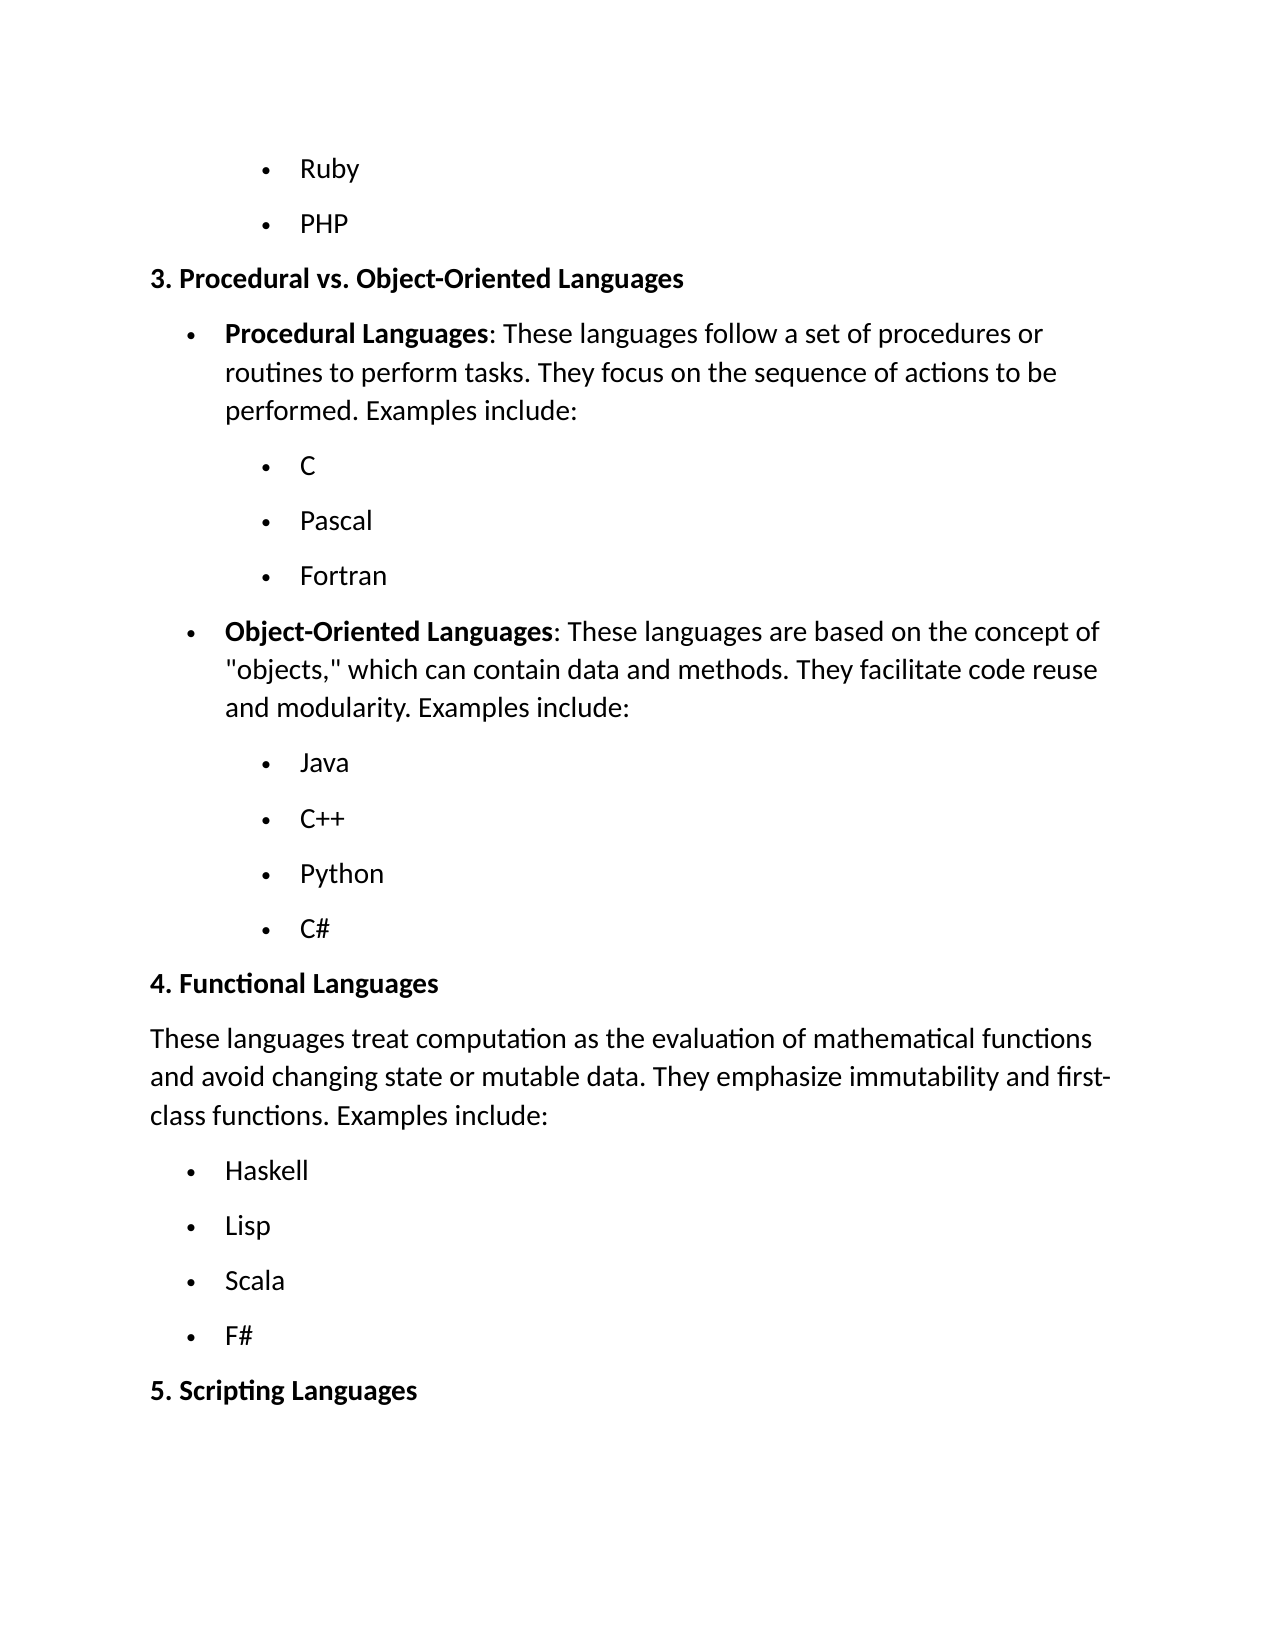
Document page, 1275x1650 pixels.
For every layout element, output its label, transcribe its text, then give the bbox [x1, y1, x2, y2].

text 5. Scripting Languages [150, 1372, 1125, 1408]
list Lisp [187, 1207, 1125, 1243]
list Python [262, 855, 1125, 890]
list Java [262, 744, 1125, 780]
list C# [262, 910, 1125, 946]
list C [262, 447, 1125, 483]
text 4. Functional Languages [150, 965, 1125, 1001]
list PHP [262, 205, 1125, 241]
list Haskell [187, 1152, 1125, 1188]
text 3. Procedural vs. Object-Oriented Languages [150, 260, 1125, 296]
list Procedural Languages: These languages follow a set of procedures or routines to perform tasks. They focus on the sequence of actions to be performed. Examples include: [187, 315, 1125, 428]
list Pascal [262, 502, 1125, 538]
list F# [187, 1317, 1125, 1353]
list Object-Oriented Languages: These languages are based on the concept of "objects," which can contain data and methods. They facilitate code reuse and modularity. Examples include: [187, 613, 1125, 725]
list Scala [187, 1262, 1125, 1298]
list Ruby [262, 150, 1125, 186]
list C++ [262, 800, 1125, 835]
text These languages treat computation as the evaluation of mathematical functions and avoid changing state or mutable data. They emphasize immutability and first-class functions. Examples include: [150, 1020, 1125, 1133]
list Fortran [262, 557, 1125, 593]
